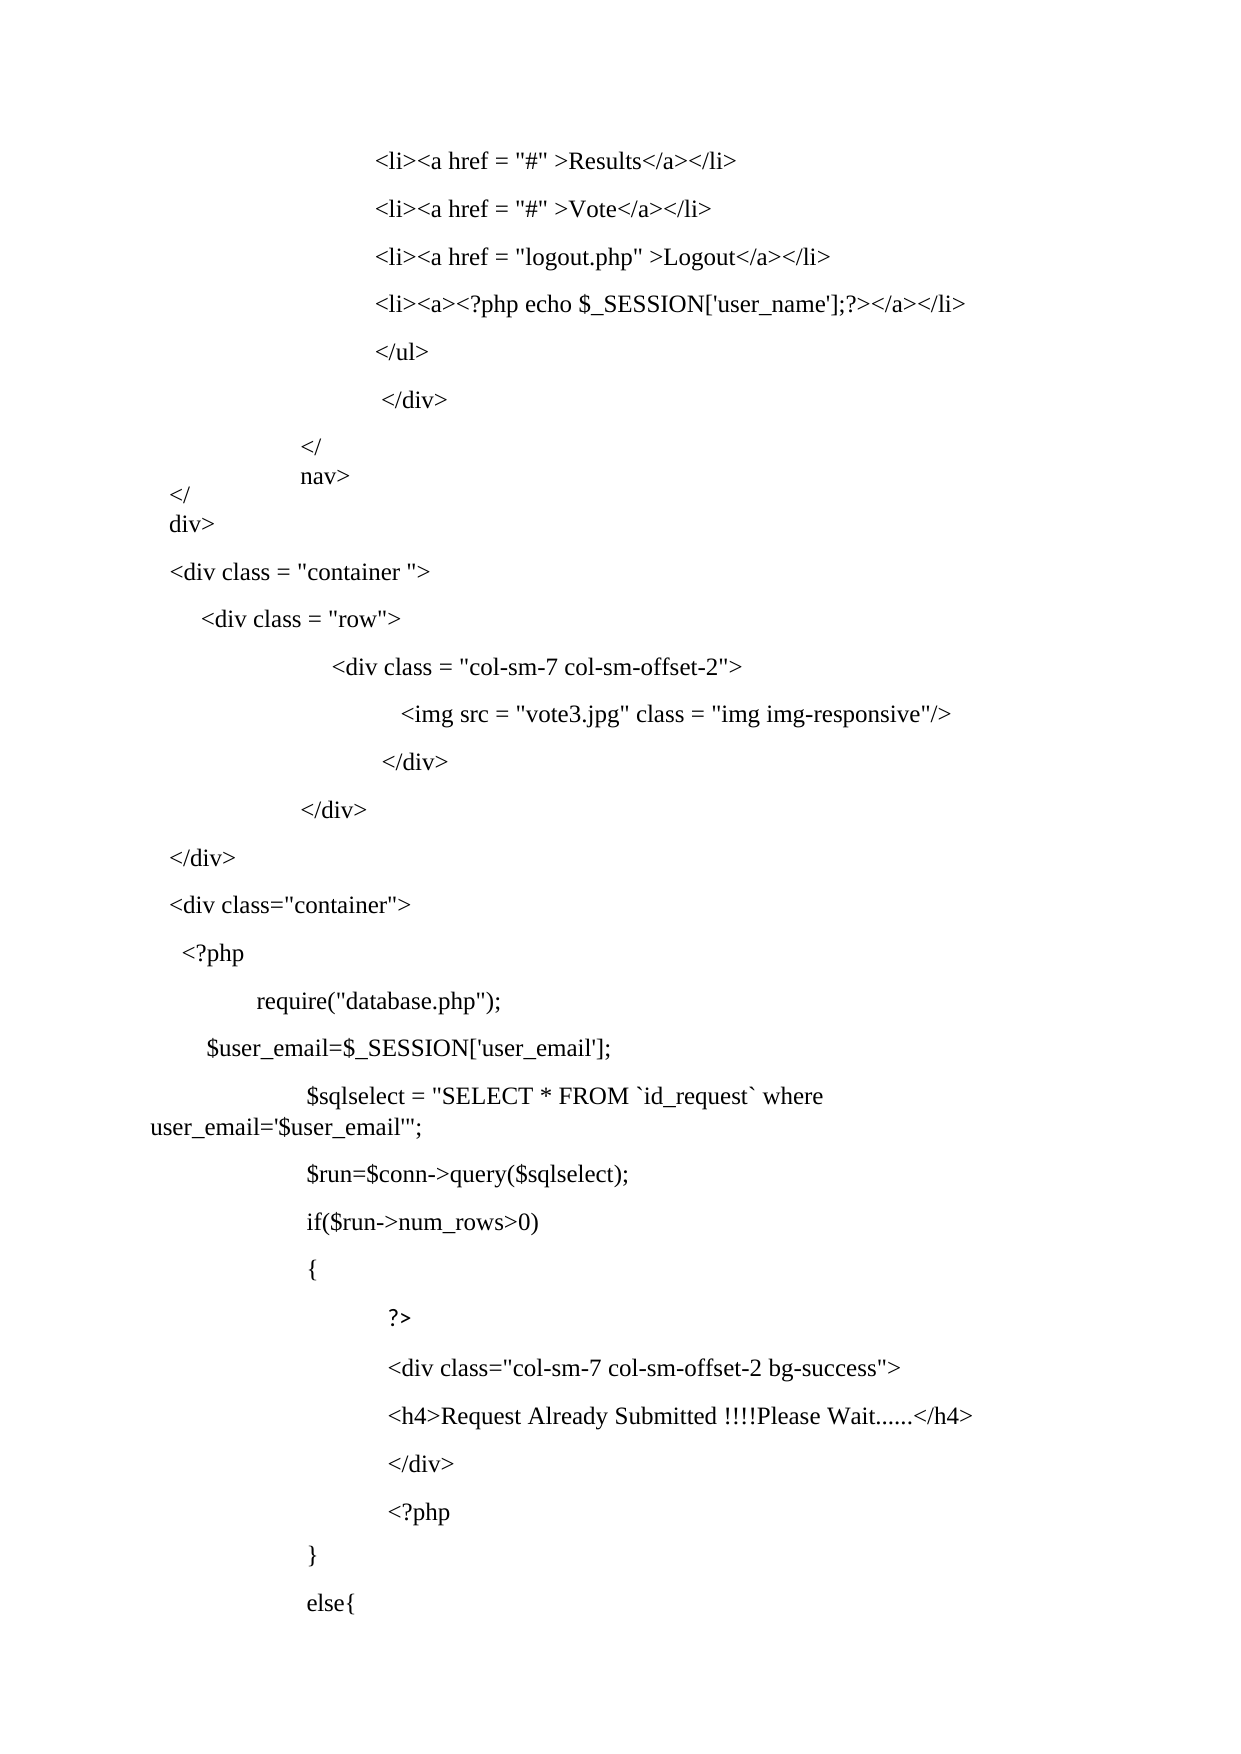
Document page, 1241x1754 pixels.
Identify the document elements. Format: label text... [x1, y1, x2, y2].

text <?php [387, 1497, 1213, 1526]
text <li><a><?php echo $_SESSION['user_name'];?></a></li> [374, 289, 1213, 318]
text $sqlselect = "SELECT * FROM `id_request` where user_email='$user_email'"; [150, 1081, 825, 1141]
text else{ [306, 1588, 357, 1617]
text </ div> [169, 480, 217, 537]
text require("database.php"); [256, 986, 1213, 1014]
text </ nav> [300, 432, 352, 490]
text <li><a href = "logout.php" >Logout</a></li> [374, 242, 1213, 270]
text <h4>Request Already Submitted !!!!Please Wait </h4> [387, 1401, 1213, 1430]
text <li><a href = "#" >Results</a></li> [374, 146, 1213, 175]
text <div class = "col-sm-7 col-sm-offset-2"> [331, 652, 1213, 681]
text </div> [387, 1449, 1213, 1478]
text <div class="col-sm-7 col-sm-offset-2 bg-success"> [387, 1353, 1213, 1382]
text <div class="container"> [169, 890, 1213, 919]
text <div class = "container "> [167, 557, 432, 585]
text </div> [169, 843, 1213, 872]
text <div class = "row"> [167, 604, 434, 633]
text </div> [381, 385, 1213, 413]
text <img src = "vote3.jpg" class = "img img-responsive"/> [400, 699, 1213, 728]
text </ul> [374, 337, 1213, 366]
text </div> [300, 795, 1213, 824]
text $user_email=$_SESSION['user_email']; [206, 1033, 1213, 1062]
text </div> [381, 747, 1213, 776]
text ?> [387, 1302, 1213, 1332]
text $run=$conn->query($sqlselect); if($run->num_rows>0) [306, 1159, 629, 1236]
text { [306, 1254, 1213, 1283]
text <?php [181, 938, 1213, 967]
text <li><a href = "#" >Vote</a></li> [374, 194, 1213, 223]
text } [306, 1540, 357, 1569]
